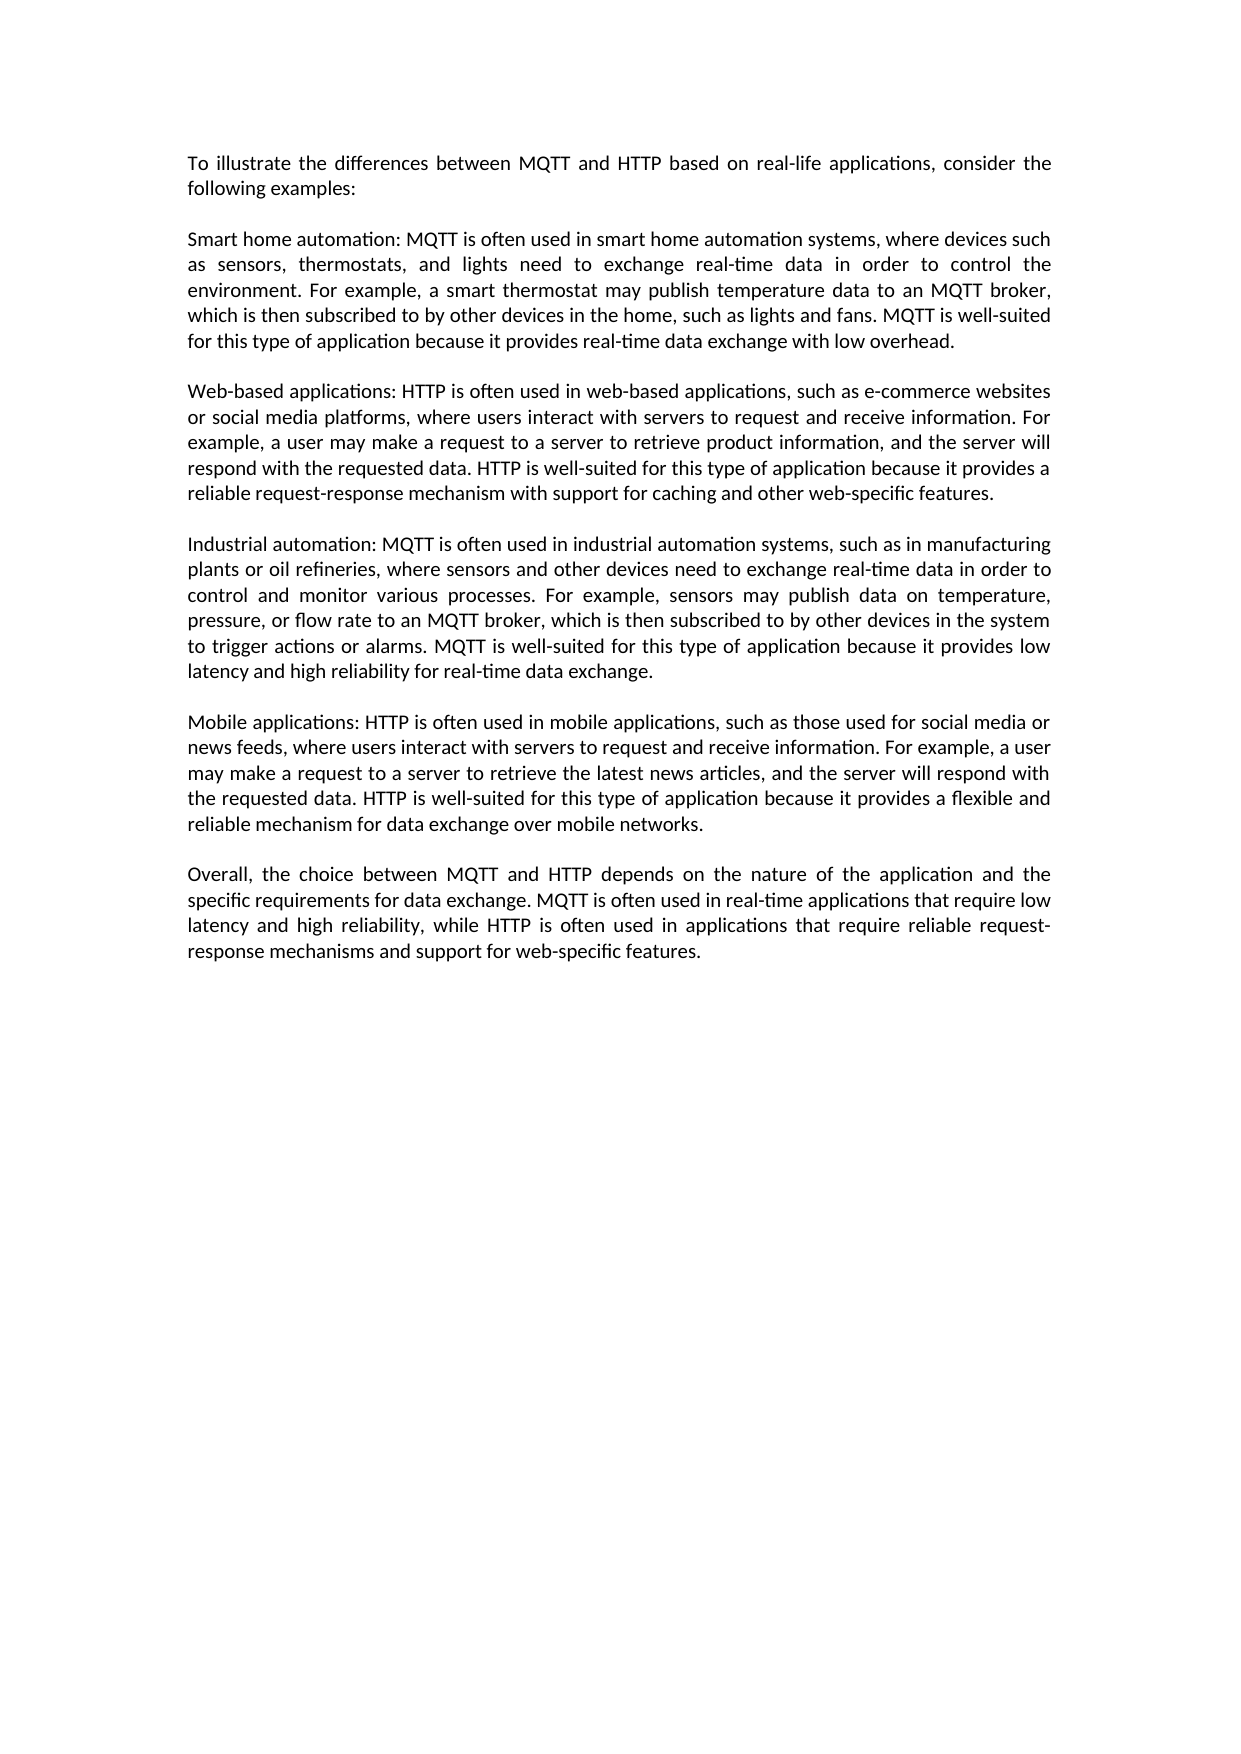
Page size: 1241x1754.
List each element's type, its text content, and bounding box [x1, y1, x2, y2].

text To illustrate the differences between MQTT and HTTP based on real-life applications, consider the following examples: [187, 150, 1053, 201]
text Industrial automation: MQTT is often used in industrial automation systems, such as in manufacturing plants or oil refineries, where sensors and other devices need to exchange real-time data in order to control and monitor various processes. For example, sensors may publish data on temperature, pressure, or flow rate to an MQTT broker, which is then subscribed to by other devices in the system to trigger actions or alarms. MQTT is well-suited for this type of application because it provides low latency and high reliability for real-time data exchange. [187, 531, 1053, 684]
text Overall, the choice between MQTT and HTTP depends on the nature of the application and the specific requirements for data exchange. MQTT is often used in real-time applications that require low latency and high reliability, while HTTP is often used in applications that require reliable request-response mechanisms and support for web-specific features. [187, 862, 1053, 963]
text Web-based applications: HTTP is often used in web-based applications, such as e-commerce websites or social media platforms, where users interact with servers to request and receive information. For example, a user may make a request to a server to retrieve product information, and the server will respond with the requested data. HTTP is well-suited for this type of application because it provides a reliable request-response mechanism with support for caching and other web-specific features. [187, 379, 1053, 506]
text Smart home automation: MQTT is often used in smart home automation systems, where devices such as sensors, thermostats, and lights need to exchange real-time data in order to control the environment. For example, a smart thermostat may publish temperature data to an MQTT broker, which is then subscribed to by other devices in the home, such as lights and fans. MQTT is well-suited for this type of application because it provides real-time data exchange with low overhead. [187, 226, 1053, 353]
text Mobile applications: HTTP is often used in mobile applications, such as those used for social media or news feeds, where users interact with servers to request and receive information. For example, a user may make a request to a server to retrieve the latest news articles, and the server will respond with the requested data. HTTP is well-suited for this type of application because it provides a flexible and reliable mechanism for data exchange over mobile networks. [187, 709, 1053, 836]
